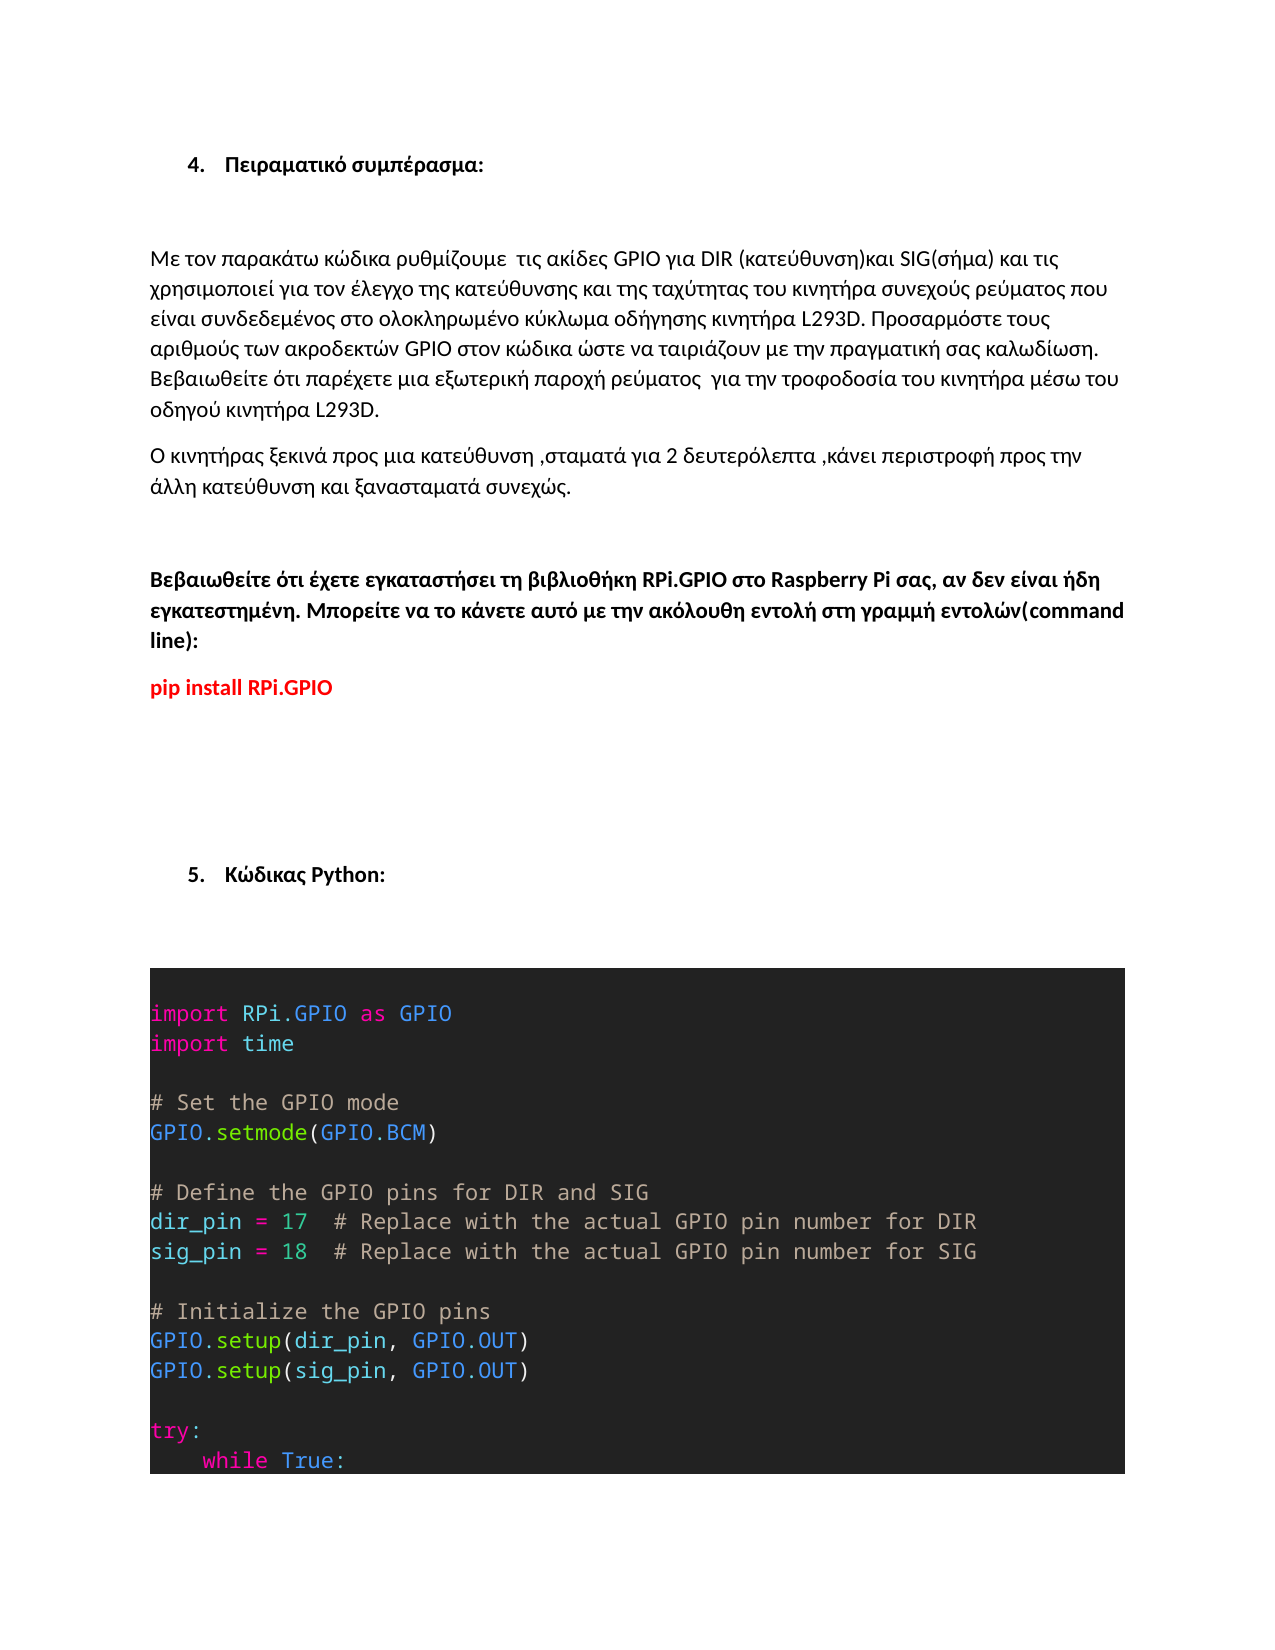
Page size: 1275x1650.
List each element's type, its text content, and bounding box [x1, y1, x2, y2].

text # Define the GPIO pins for DIR and SIG [150, 1176, 1125, 1206]
list Κώδικας Python: [187, 860, 1125, 888]
text Βεβαιωθείτε ότι έχετε εγκαταστήσει τη βιβλιοθήκη RPi.GPIO στο Raspberry Pi σας, αν δεν είναι ήδη εγκατεστημένη. Μπορείτε να το κάνετε αυτό με την ακόλουθη εντολή στη γραμμή εντολών(command line): [150, 566, 1125, 654]
text GPIO.setup(sig_pin, GPIO.OUT) [150, 1355, 1125, 1385]
text import time [150, 1027, 1125, 1057]
text Με τον παρακάτω κώδικα ρυθμίζουμε τις ακίδες GPIO για DIR (κατεύθυνση)και SIG(σήμα) και τις χρησιμοποιεί για τον έλεγχο της κατεύθυνσης και της ταχύτητας του κινητήρα συνεχούς ρεύματος που είναι συνδεδεμένος στο ολοκληρωμένο κύκλωμα οδήγησης κινητήρα L293D. Προσαρμόστε τους αριθμούς των ακροδεκτών GPIO στον κώδικα ώστε να ταιριάζουν με την πραγματική σας καλωδίωση. Βεβαιωθείτε ότι παρέχετε μια εξωτερική παροχή ρεύματος για την τροφοδοσία του κινητήρα μέσω του οδηγού κινητήρα L293D. [150, 244, 1125, 423]
text sig_pin = 18 # Replace with the actual GPIO pin number for SIG [150, 1236, 1125, 1266]
text import RPi.GPIO as GPIO [150, 998, 1125, 1027]
text # Set the GPIO mode [150, 1087, 1125, 1117]
text GPIO.setup(dir_pin, GPIO.OUT) [150, 1325, 1125, 1355]
text pip install RPi.GPIO [150, 673, 1125, 701]
text dir_pin = 17 # Replace with the actual GPIO pin number for DIR [150, 1206, 1125, 1236]
list Πειραματικό συμπέρασμα: [187, 150, 1125, 178]
text while True: [150, 1444, 1125, 1474]
text # Initialize the GPIO pins [150, 1296, 1125, 1325]
text GPIO.setmode(GPIO.BCM) [150, 1117, 1125, 1147]
text Ο κινητήρας ξεκινά προς μια κατεύθυνση ,σταματά για 2 δευτερόλεπτα ,κάνει περιστροφή προς την άλλη κατεύθυνση και ξανασταματά συνεχώς. [150, 442, 1125, 500]
text try: [150, 1415, 1125, 1444]
